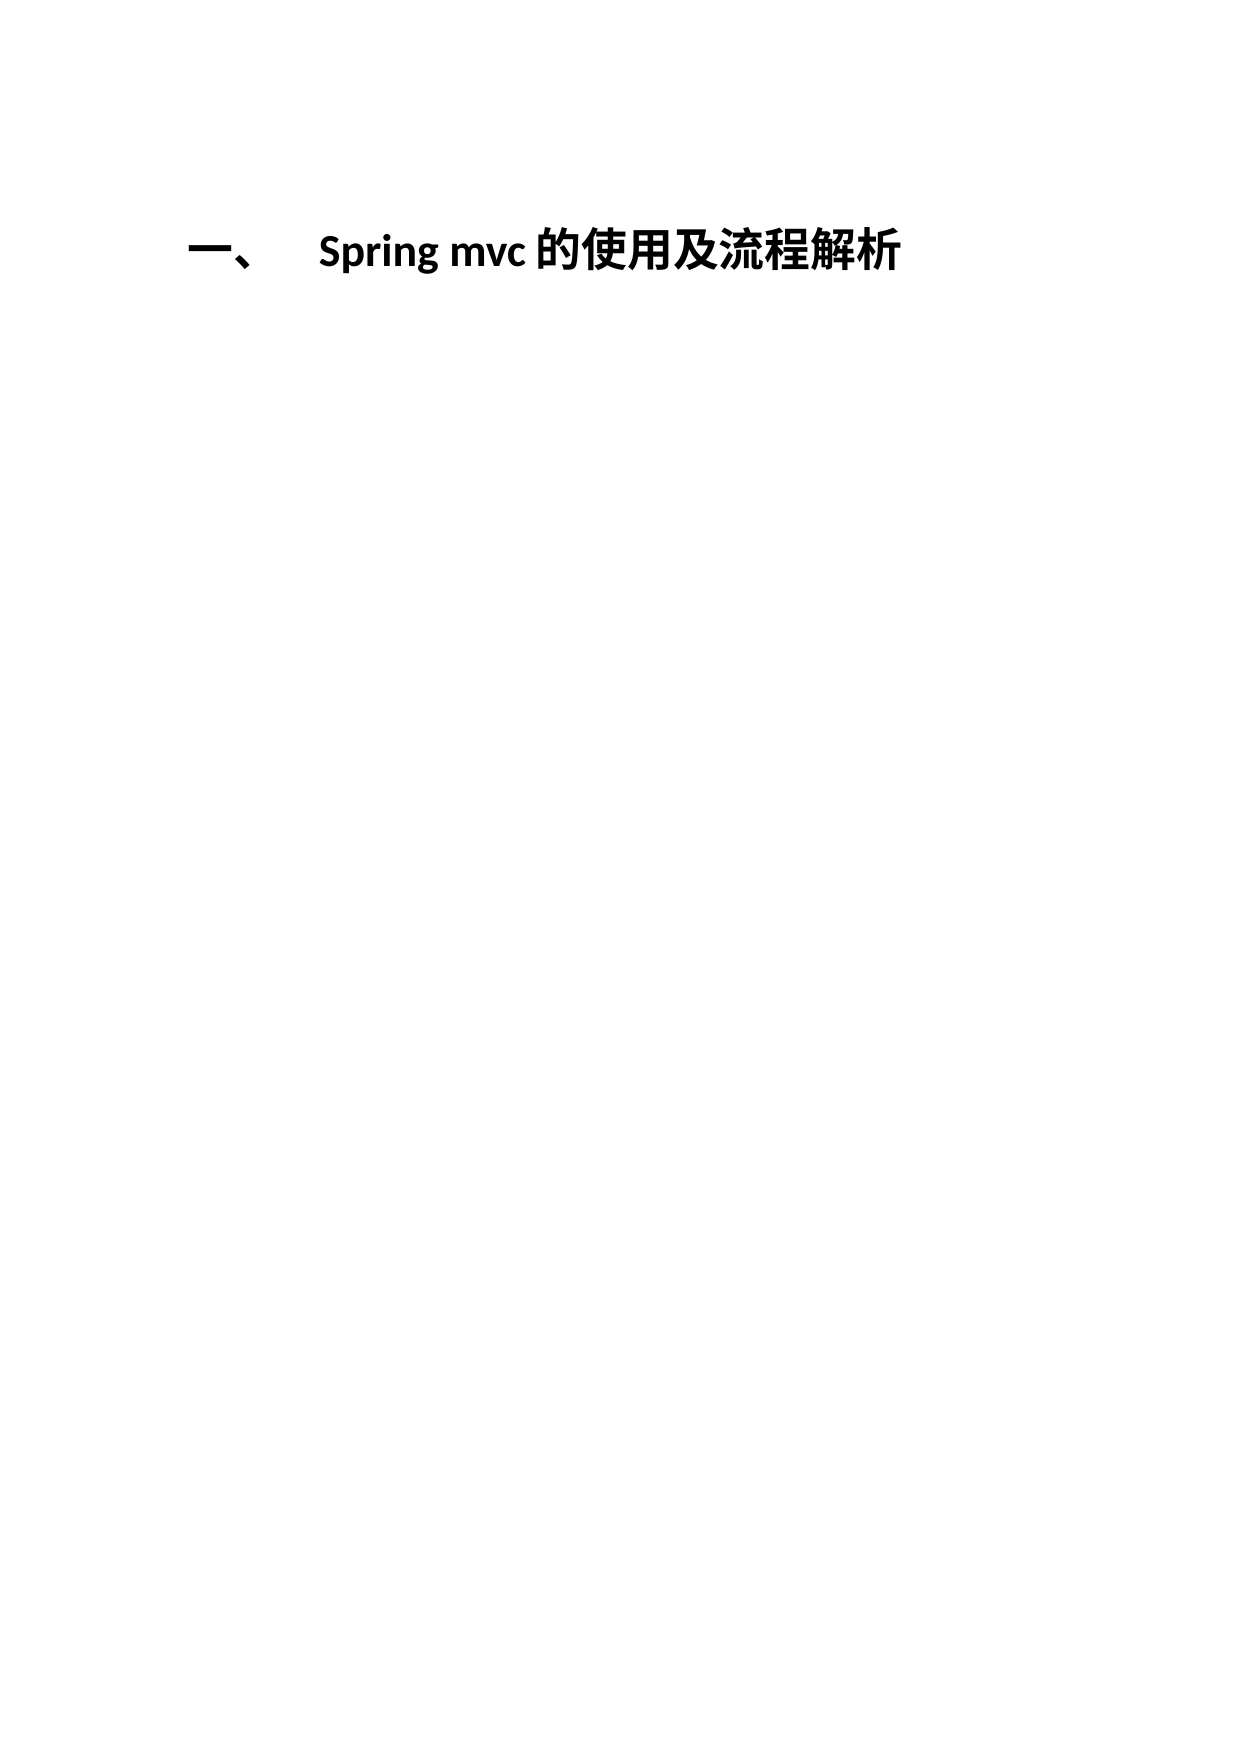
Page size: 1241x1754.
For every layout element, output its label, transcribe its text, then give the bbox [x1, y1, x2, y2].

subtitle Spring mvc的使用及流程解析 [187, 197, 1053, 295]
